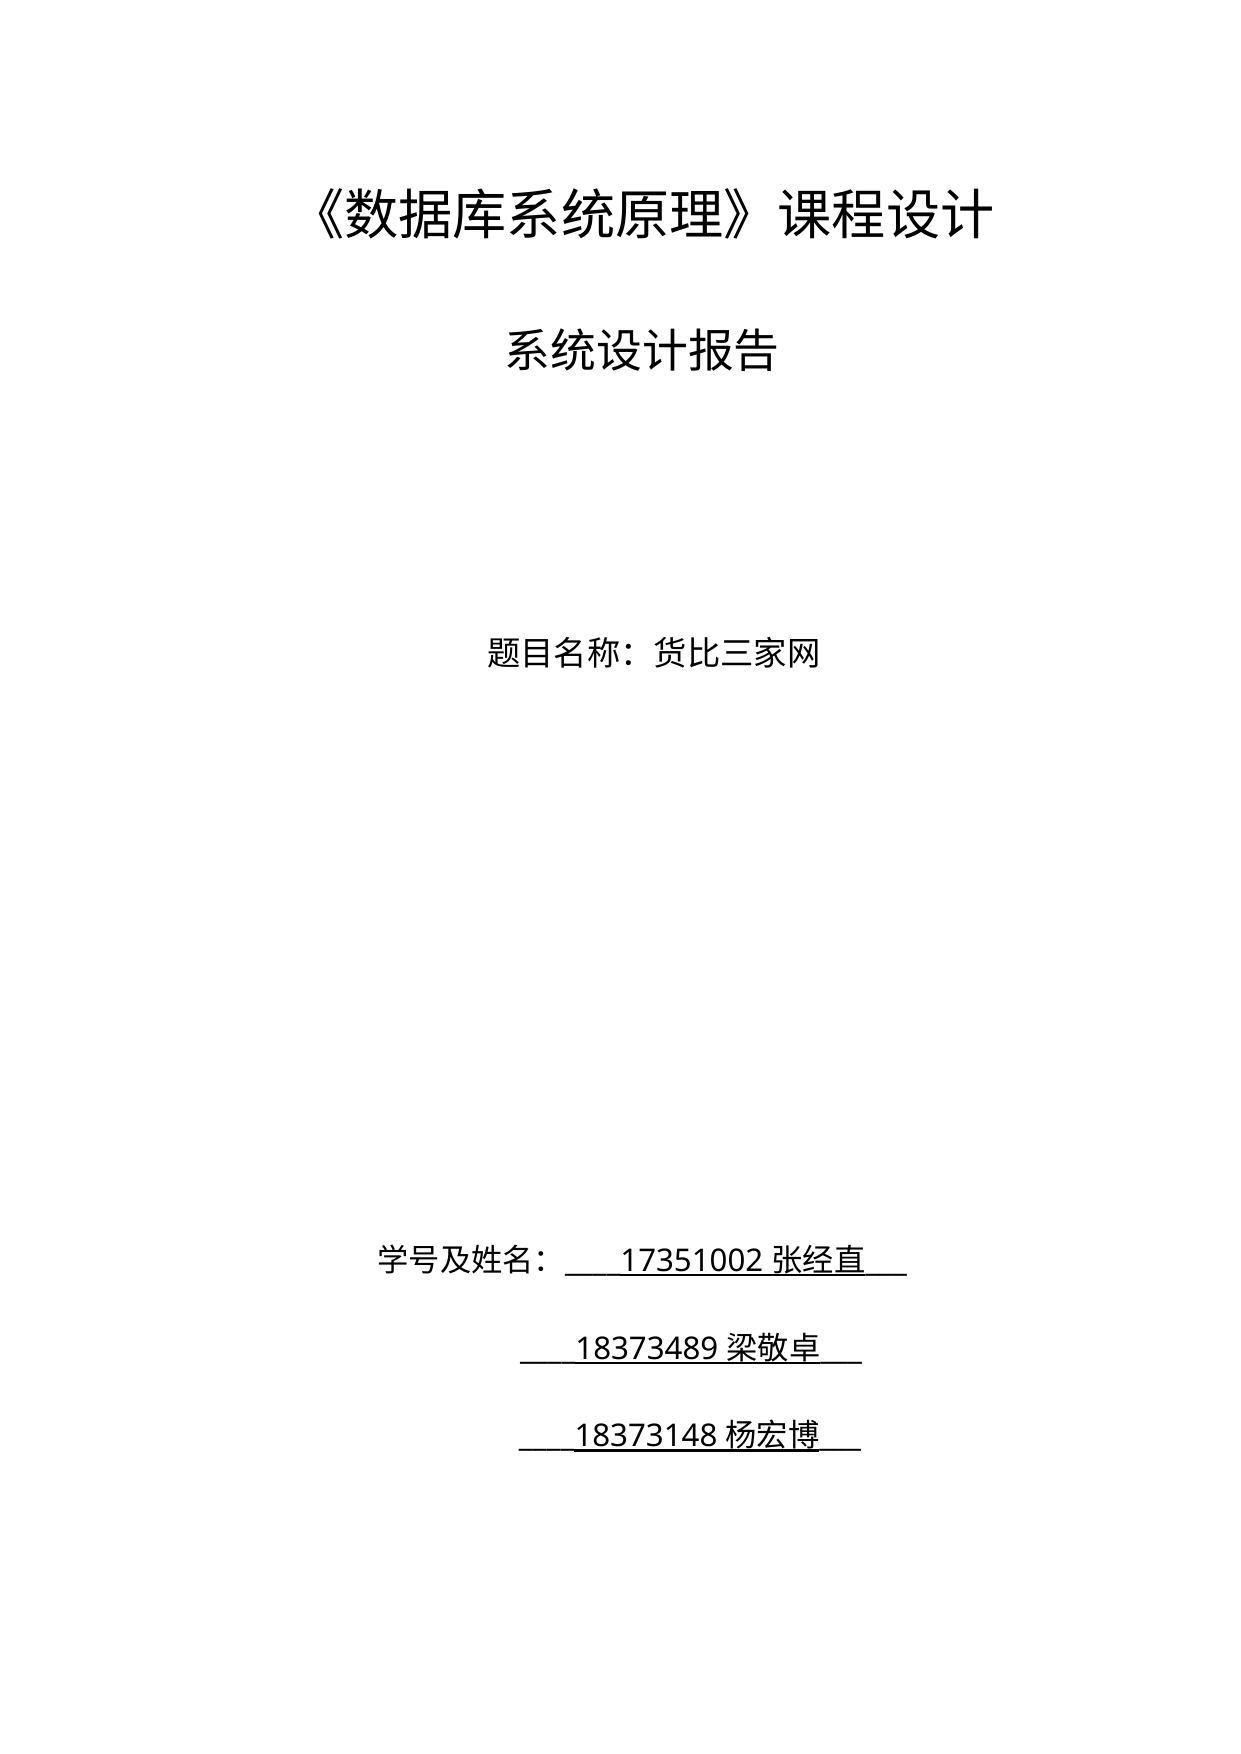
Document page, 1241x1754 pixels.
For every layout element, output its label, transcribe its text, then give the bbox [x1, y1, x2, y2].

text ____18373489 梁敬卓___ [187, 1313, 1053, 1378]
text ____18373148 杨宏博___ [187, 1401, 1053, 1466]
text 系统设计报告 [187, 299, 1053, 396]
text 《数据库系统原理》课程设计 [187, 162, 1053, 259]
text 学号及姓名：____17351002 张经直___ [187, 1225, 1053, 1290]
text 题目名称：货比三家网 [187, 619, 1053, 684]
